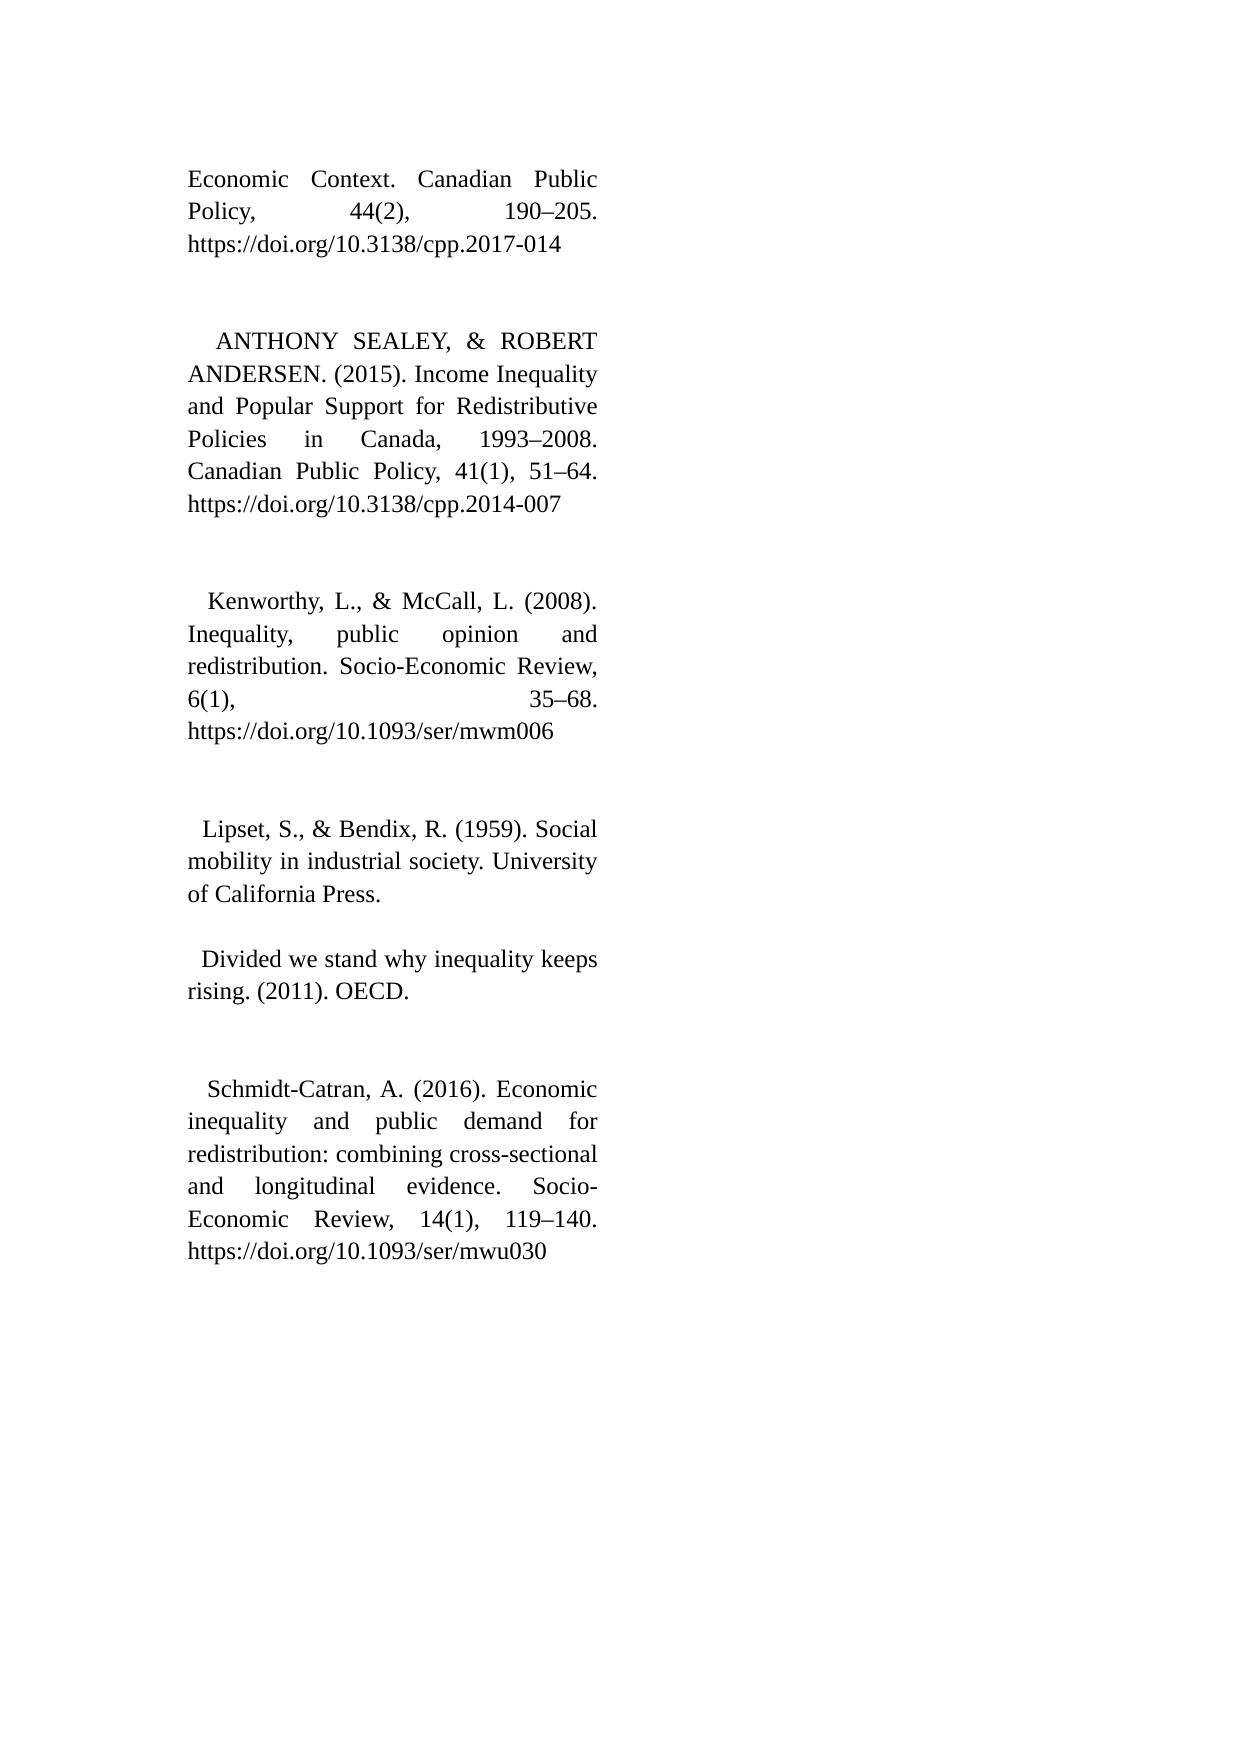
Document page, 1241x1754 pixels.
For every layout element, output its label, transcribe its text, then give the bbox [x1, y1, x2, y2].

text Kenworthy, L., & McCall, L. (2008). Inequality, public opinion and redistribution. Socio-Economic Review, 6(1), 35–68. https://doi.org/10.1093/ser/mwm006 [187, 584, 598, 747]
text ANTHONY SEALEY, & ROBERT ANDERSEN. (2015). Income Inequality and Popular Support for Redistributive Policies in Canada, 1993–2008. Canadian Public Policy, 41(1), 51–64. https://doi.org/10.3138/cpp.2014-007 [187, 324, 598, 519]
text Lipset, S., & Bendix, R. (1959). Social mobility in industrial society. University of California Press. [187, 812, 598, 909]
text Divided we stand why inequality keeps rising. (2011). OECD. [187, 942, 598, 1007]
text Schmidt-Catran, A. (2016). Economic inequality and public demand for redistribution: combining cross-sectional and longitudinal evidence. Socio-Economic Review, 14(1), 119–140. https://doi.org/10.1093/ser/mwu030 [187, 1072, 598, 1267]
